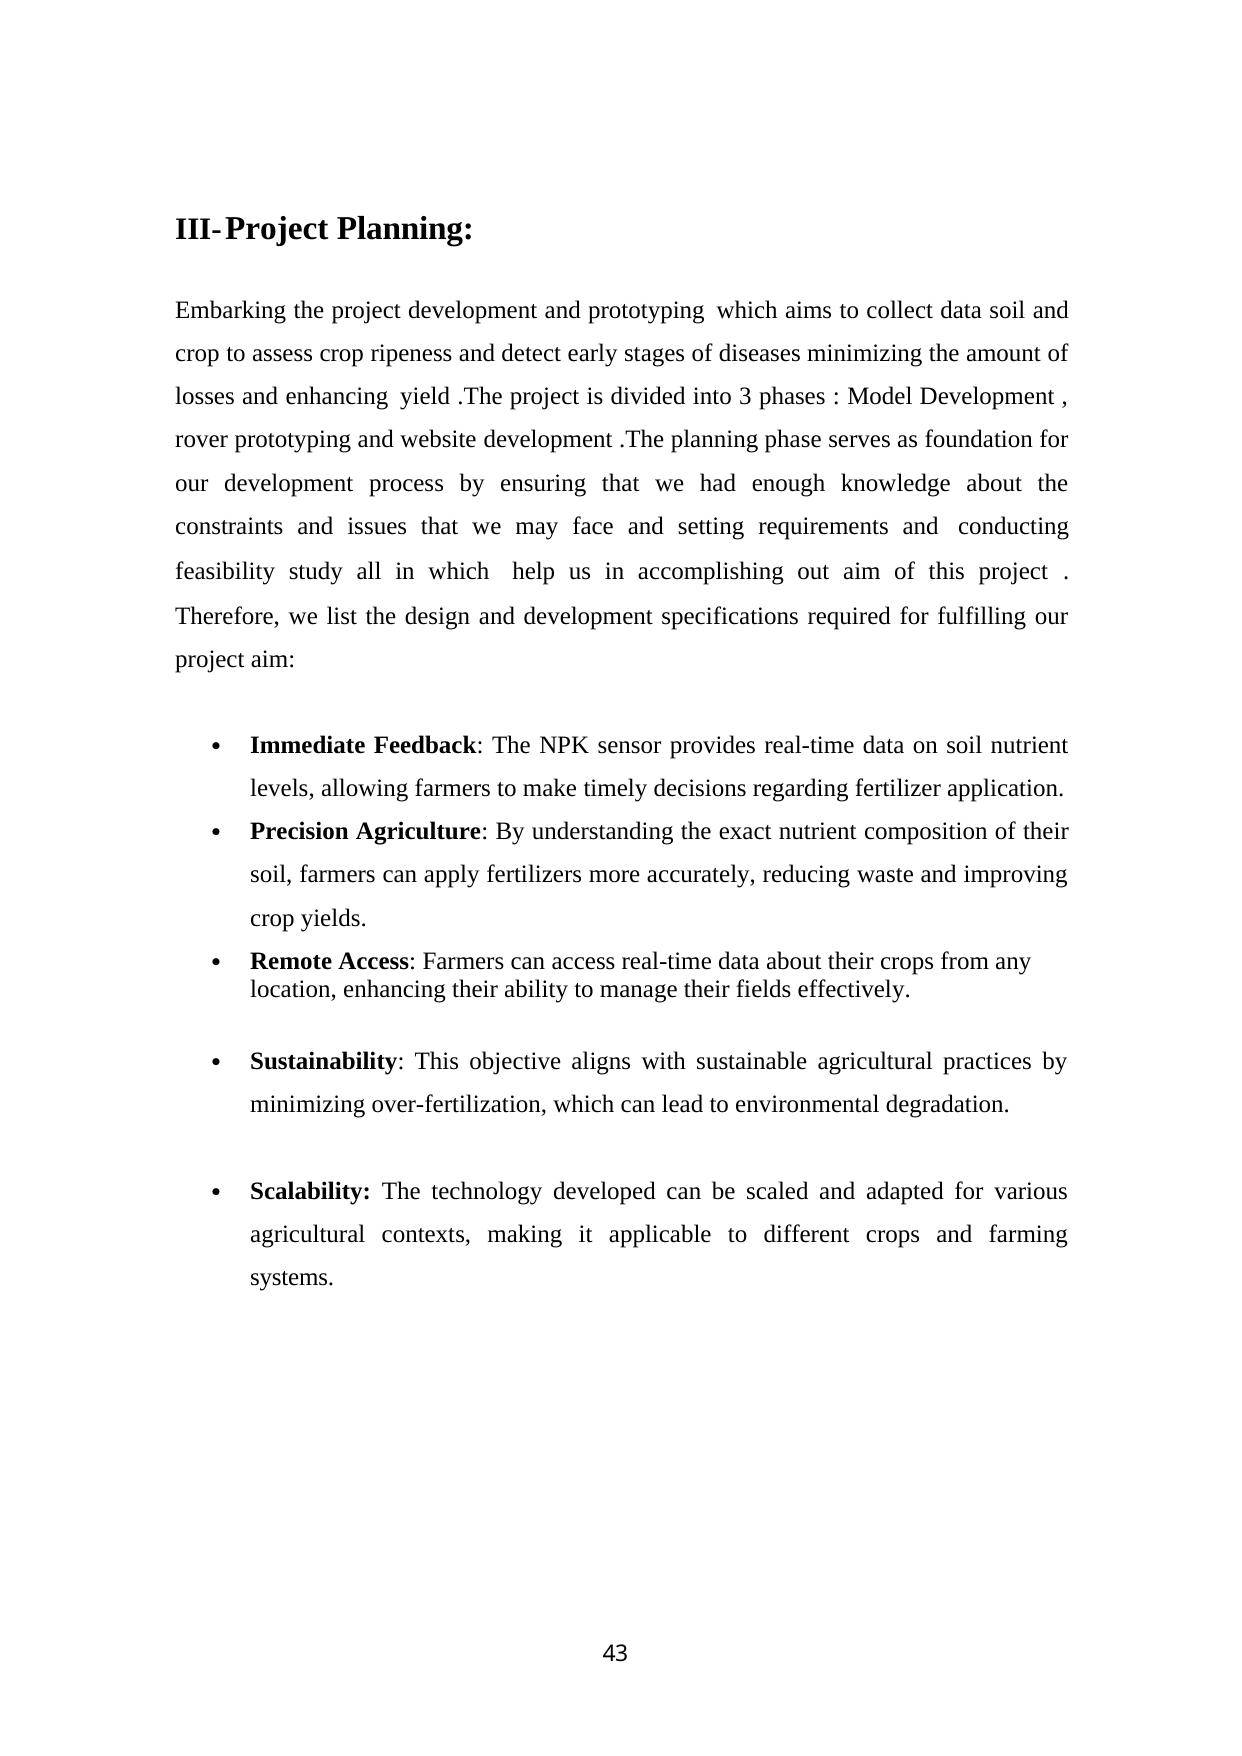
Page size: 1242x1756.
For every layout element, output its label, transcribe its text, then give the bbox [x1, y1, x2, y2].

list Immediate Feedback: The NPK sensor provides real-time data on soil nutrient levels, allowing farmers to make timely decisions regarding fertilizer application. [212, 730, 1069, 802]
list Sustainability: This objective aligns with sustainable agricultural practices by minimizing over-fertilization, which can lead to environmental degradation. [212, 1046, 1068, 1118]
subtitle Project Planning: [175, 208, 1197, 246]
list Scalability: The technology developed can be scaled and adapted for various agricultural contexts, making it applicable to different crops and farming systems. [212, 1176, 1069, 1291]
text Embarking the project development and prototyping which aims to collect data soil and crop to assess crop ripeness and detect early stages of diseases minimizing the amount of losses and enhancing yield .The project is divided into 3 phases : Model Development , rover prototyping and website development .The planning phase serves as foundation for our development process by ensuring that we had enough knowledge about the constraints and issues that we may face and setting requirements and conducting feasibility study all in which help us in accomplishing out aim of this project . Therefore, we list the design and development specifications required for fulfilling our project aim: [175, 295, 1069, 673]
list Remote Access: Farmers can access real-time data about their crops from any location, enhancing their ability to manage their fields effectively. [212, 946, 1032, 1003]
list Precision Agriculture: By understanding the exact nutrient composition of their soil, farmers can apply fertilizers more accurately, reducing waste and improving crop yields. [212, 816, 1069, 931]
